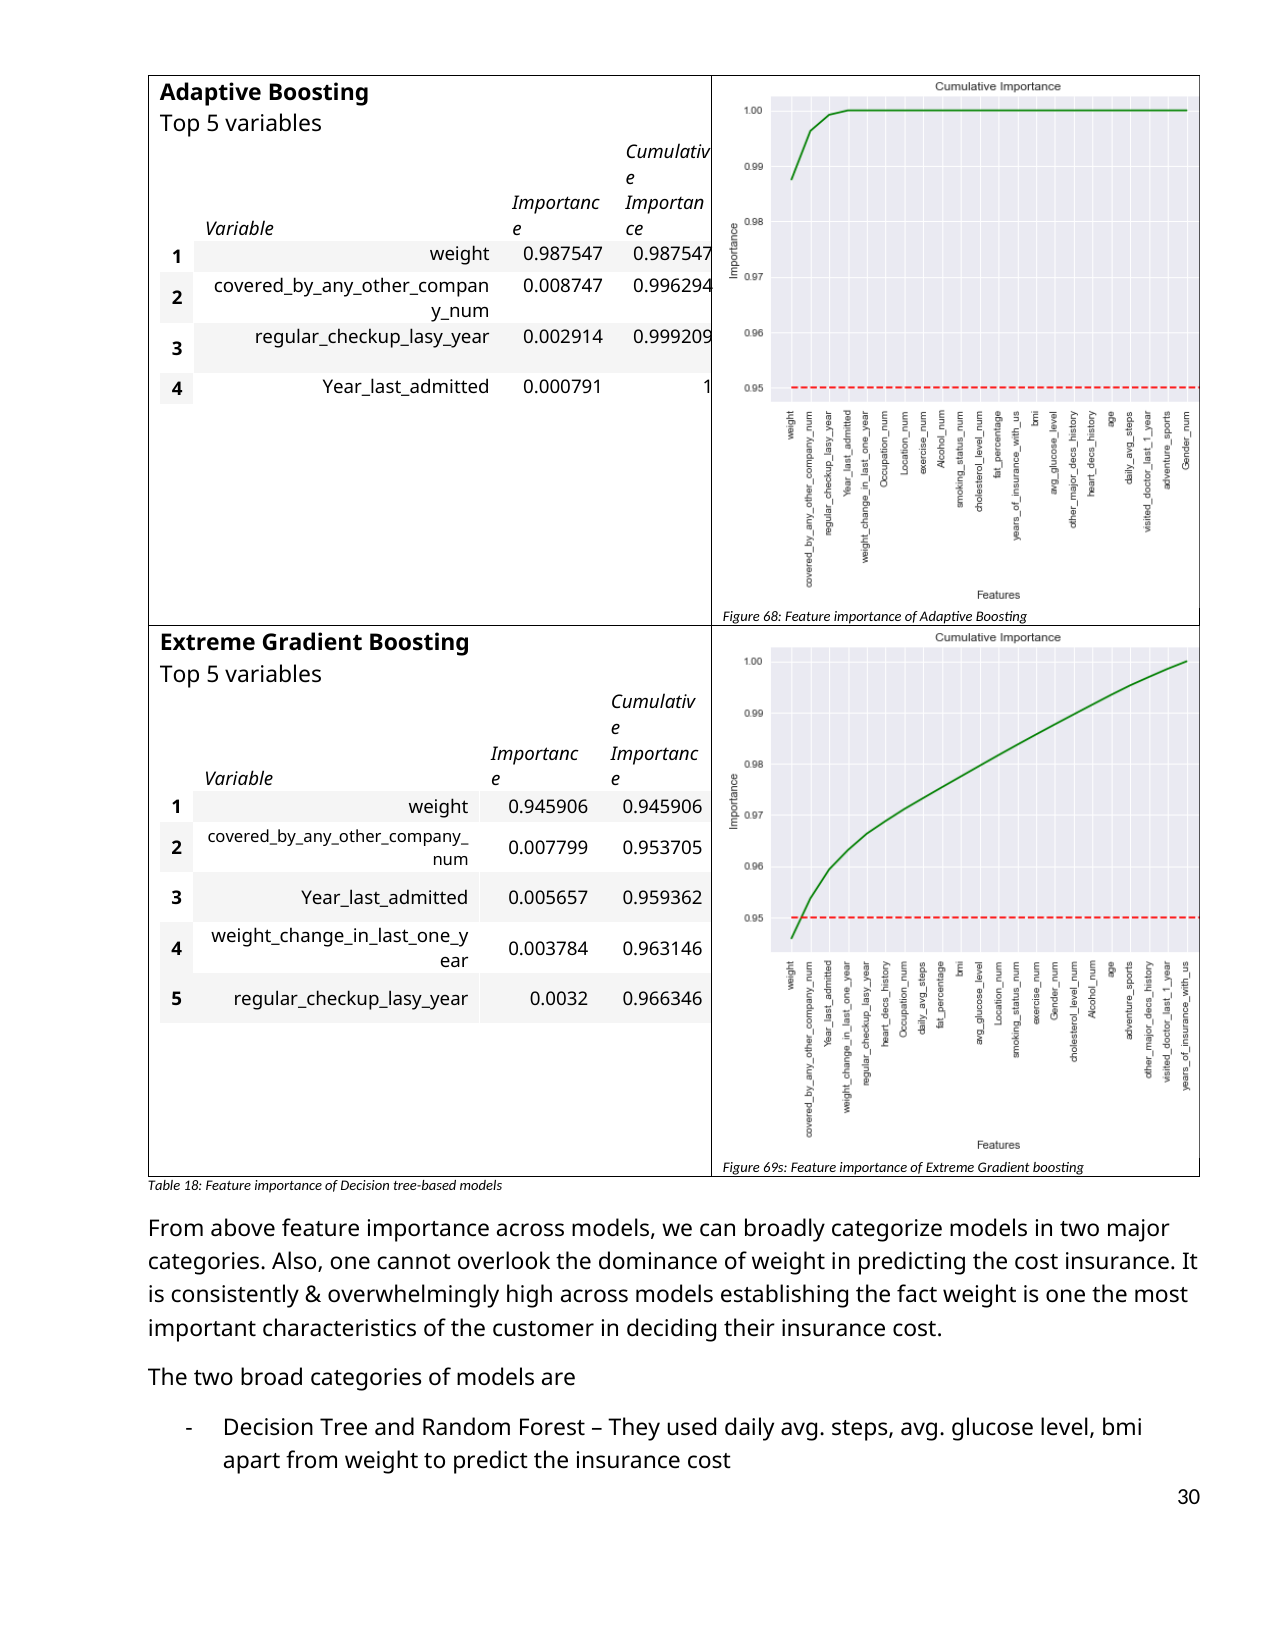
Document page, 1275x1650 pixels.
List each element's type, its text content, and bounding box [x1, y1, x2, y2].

picture [722, 626, 1200, 1158]
text From above feature importance across models, we can broadly categorize models in two major categories. Also, one cannot overlook the dominance of weight in predicting the cost insurance. It is consistently & overwhelmingly high across models establishing the fact weight is one the most important characteristics of the customer in deciding their insurance cost. [148, 1212, 1200, 1343]
table_cell Figure 69s: Feature importance of Extreme Gradient boosting [712, 626, 1199, 1176]
text The two broad categories of models are [148, 1361, 1200, 1393]
table_cell Adaptive Boosting Top 5 variables [149, 76, 711, 625]
picture [722, 76, 1200, 608]
list Decision Tree and Random Forest – They used daily avg. steps, avg. glucose level, bmi apart from weight to predict the insurance cost [185, 1411, 1200, 1476]
table_cell Figure 68: Feature importance of Adaptive Boosting [712, 76, 1199, 625]
text Table 18: Feature importance of Decision tree-based models [148, 1177, 1200, 1194]
table_cell Extreme Gradient Boosting Top 5 variables [149, 626, 711, 1176]
